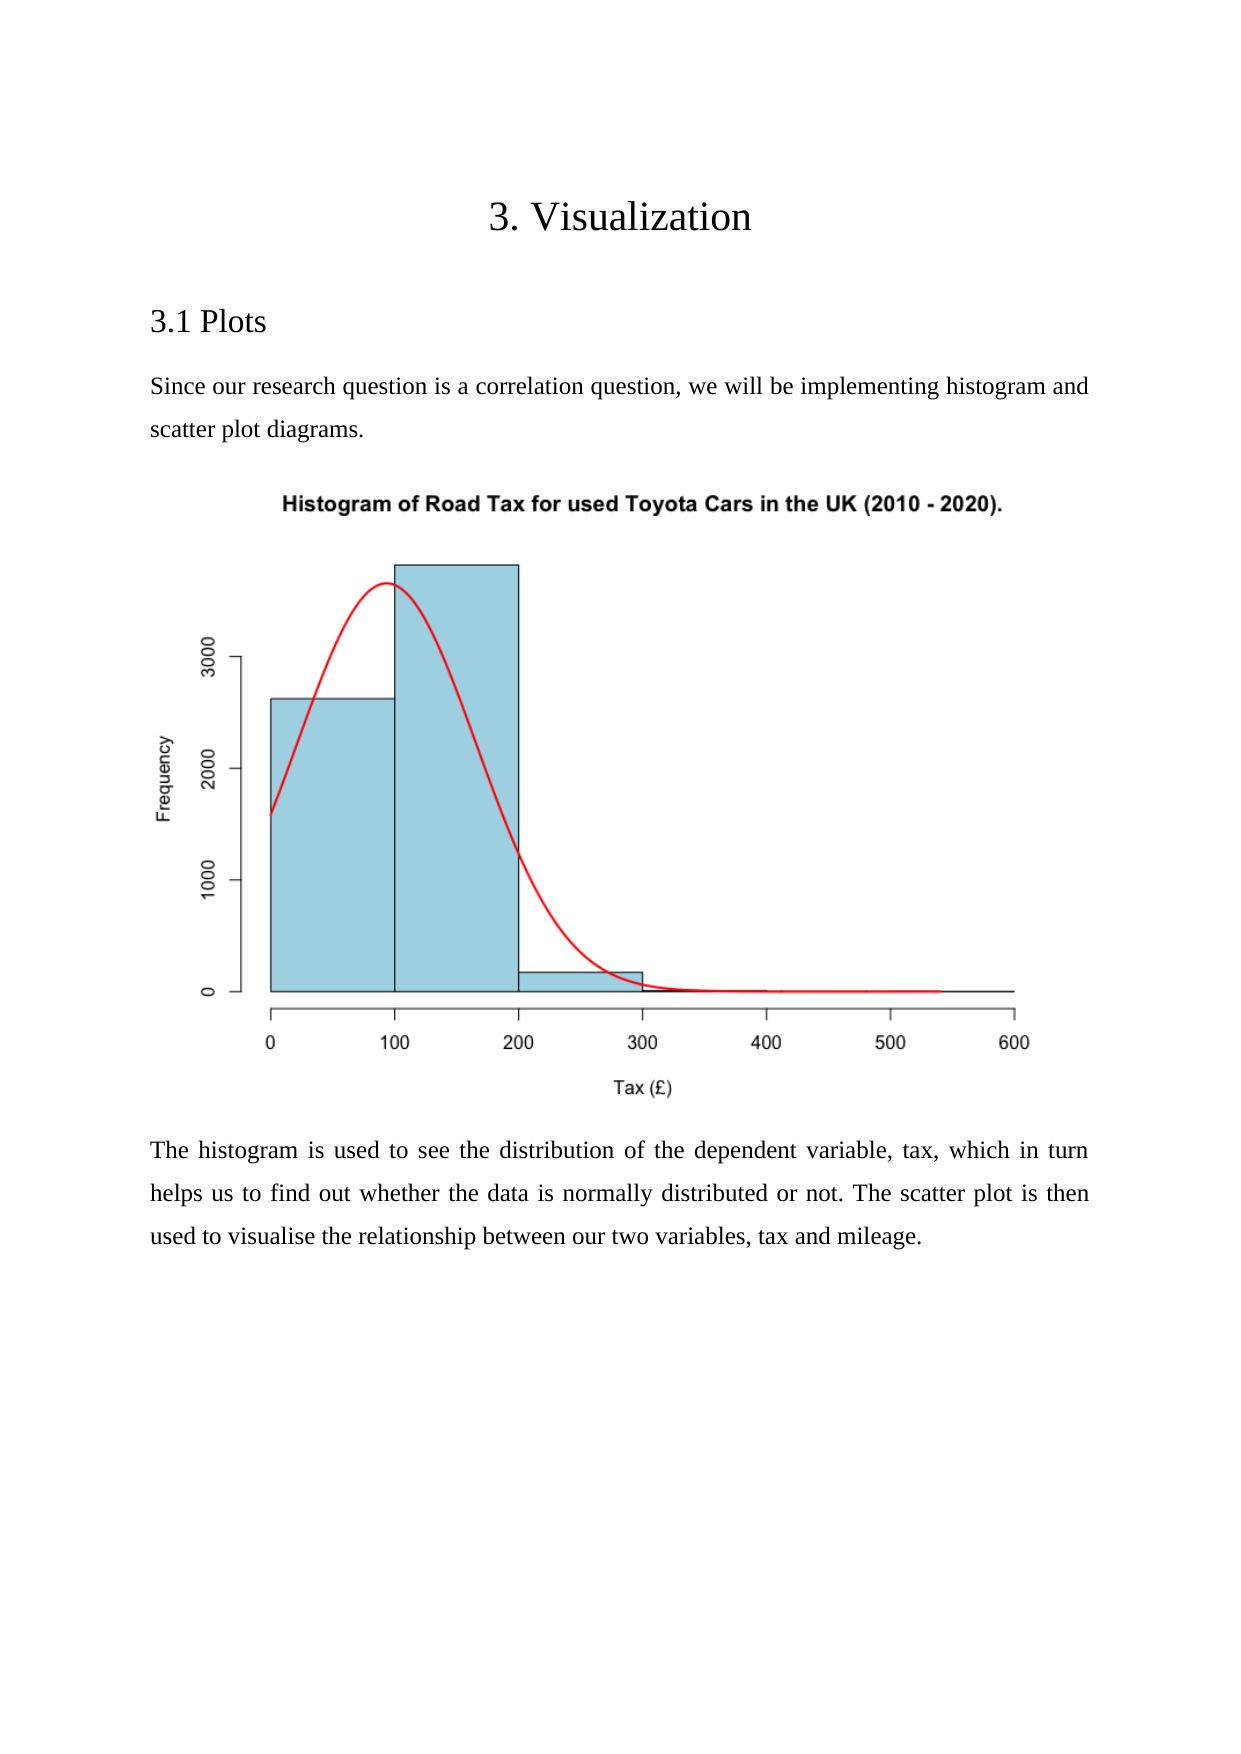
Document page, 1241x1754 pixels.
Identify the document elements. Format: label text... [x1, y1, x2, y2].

text The histogram is used to see the distribution of the dependent variable, tax, which in turn helps us to find out whether the data is normally distributed or not. The scatter plot is then used to visualise the relationship between our two variables, tax and mileage. [150, 1135, 1090, 1250]
text Since our research question is a correlation question, we will be implementing histogram and scatter plot diagrams. [150, 371, 1090, 443]
subtitle 3.1 Plots [150, 301, 1090, 339]
subtitle 3. Visualization [150, 192, 1090, 239]
picture [150, 457, 1091, 1122]
